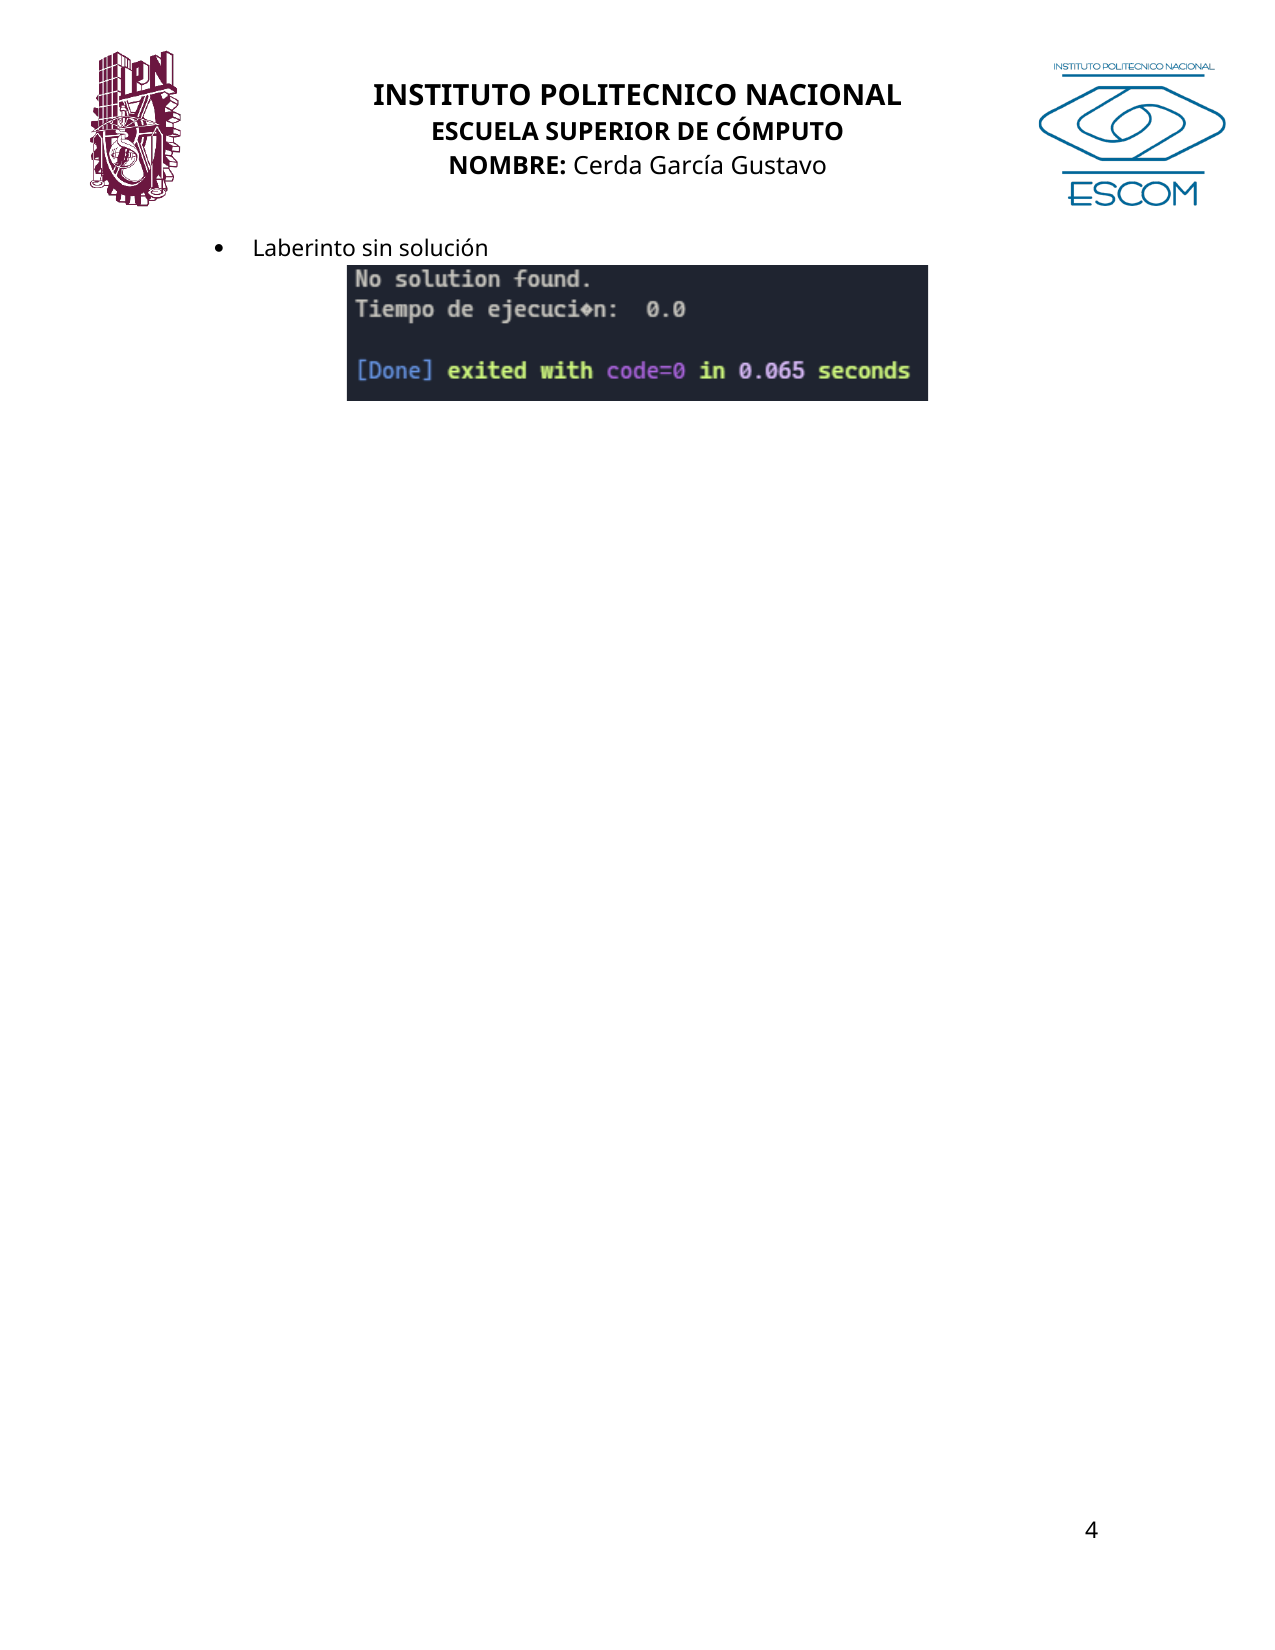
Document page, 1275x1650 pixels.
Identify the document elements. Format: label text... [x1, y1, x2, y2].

subtitle Laberinto sin solución [215, 232, 1098, 263]
picture [1042, 90, 1182, 157]
picture [18, 45, 252, 211]
picture [1145, 184, 1168, 203]
picture [1176, 188, 1193, 206]
picture [1139, 202, 1149, 206]
picture [1114, 109, 1149, 138]
picture [1038, 63, 1226, 120]
picture [1080, 90, 1222, 157]
picture [1121, 184, 1142, 203]
picture [1038, 128, 1226, 206]
picture [346, 265, 929, 401]
